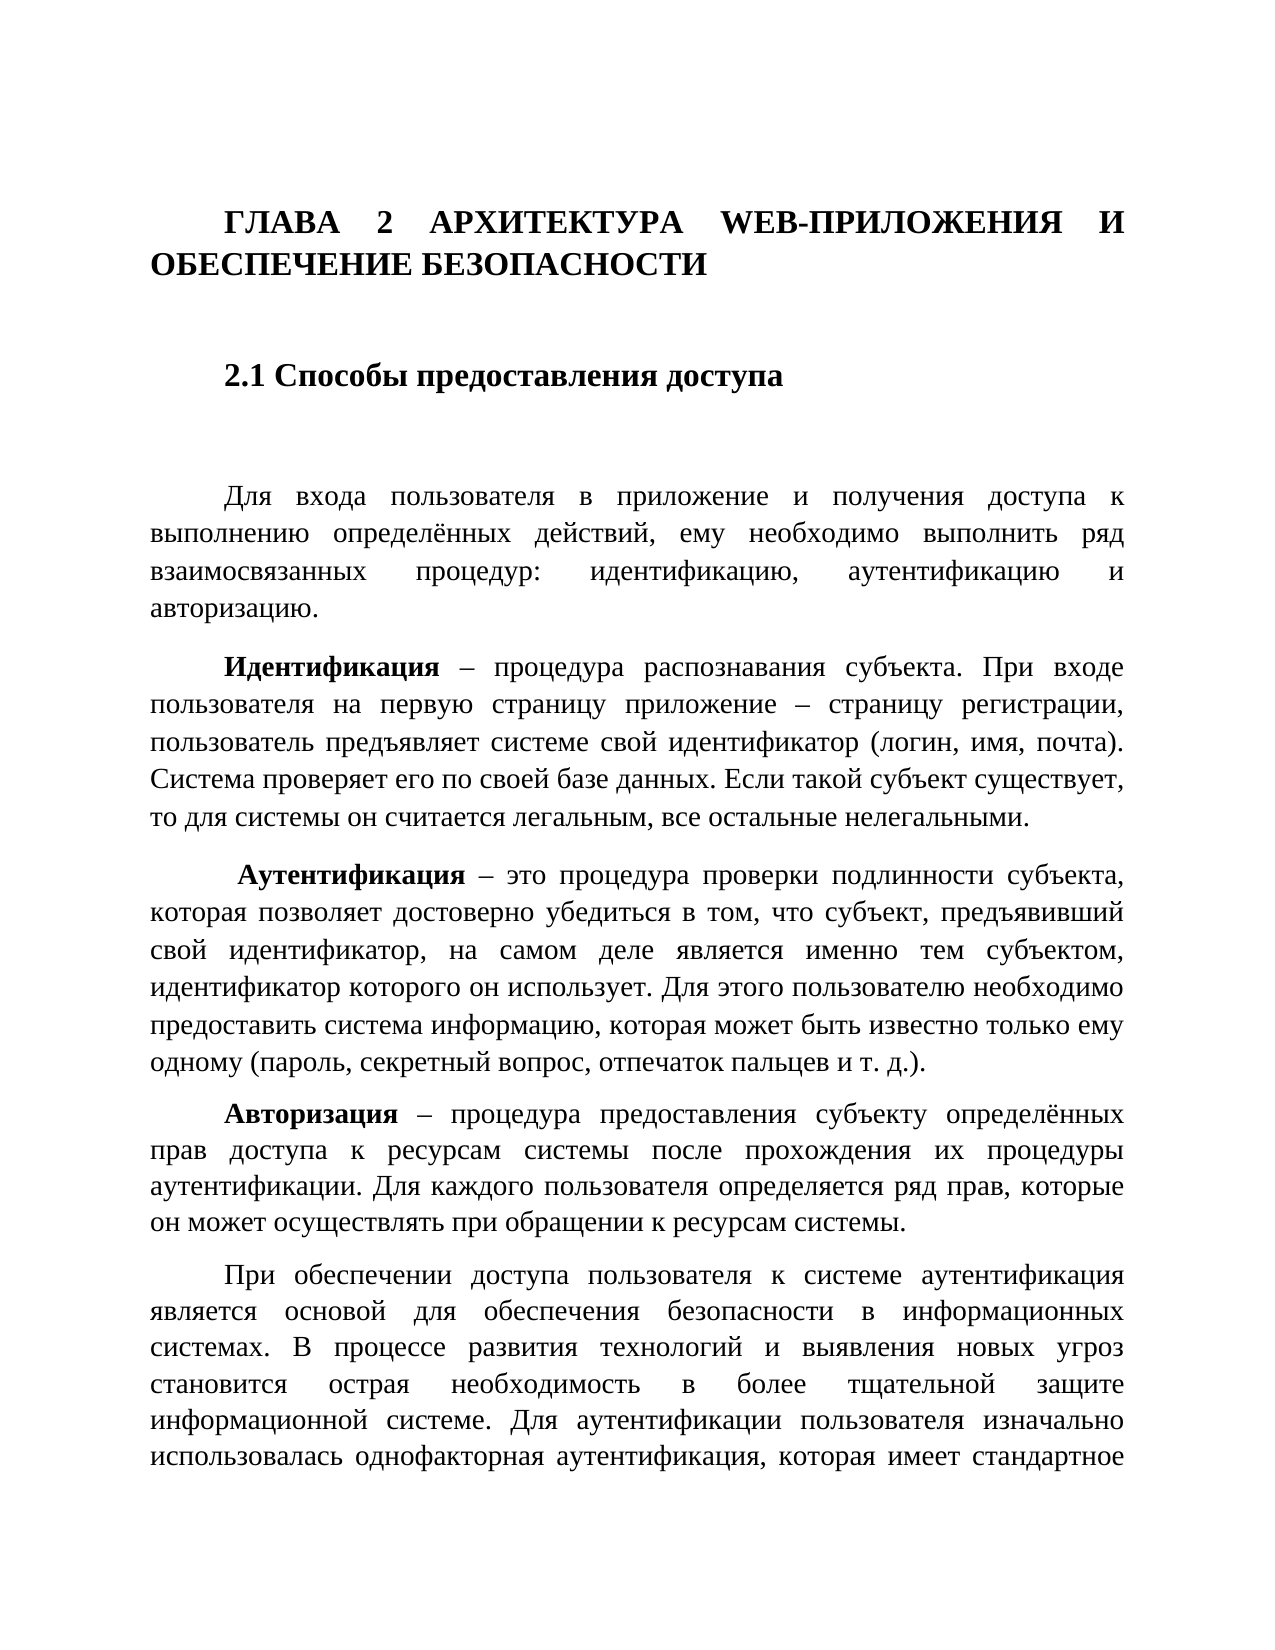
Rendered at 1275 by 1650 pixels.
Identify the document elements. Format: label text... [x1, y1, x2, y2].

text ГЛАВА 2 АРХИТЕКТУРА WEB-ПРИЛОЖЕНИЯ И ОБЕСПЕЧЕНИЕ БЕЗОПАСНОСТИ [150, 203, 1125, 282]
text 2.1 Способы предоставления доступа [150, 355, 1125, 393]
text Для входа пользователя в приложение и получения доступа к выполнению определённых действий, ему необходимо выполнить ряд взаимосвязанных процедур: идентификацию, аутентификацию и авторизацию. [150, 475, 1125, 625]
text Аутентификация – это процедура проверки подлинности субъекта, которая позволяет достоверно убедиться в том, что субъект, предъявивший свой идентификатор, на самом деле является именно тем субъектом, идентификатор которого он использует. Для этого пользователю необходимо предоставить система информацию, которая может быть известно только ему одному (пароль, секретный вопрос, отпечаток пальцев и т. д.). [150, 854, 1125, 1079]
text Авторизация – процедура предоставления субъекту определённых прав доступа к ресурсам системы после прохождения их процедуры аутентификации. Для каждого пользователя определяется ряд прав, которые он может осуществлять при обращении к ресурсам системы. [150, 1096, 1125, 1238]
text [150, 1257, 1125, 1472]
text Идентификация – процедура распознавания субъекта. При входе пользователя на первую страницу приложение – страницу регистрации, пользователь предъявляет системе свой идентификатор (логин, имя, почта). Система проверяет его по своей базе данных. Если такой субъект существует, то для системы он считается легальным, все остальные нелегальными. [150, 646, 1125, 833]
